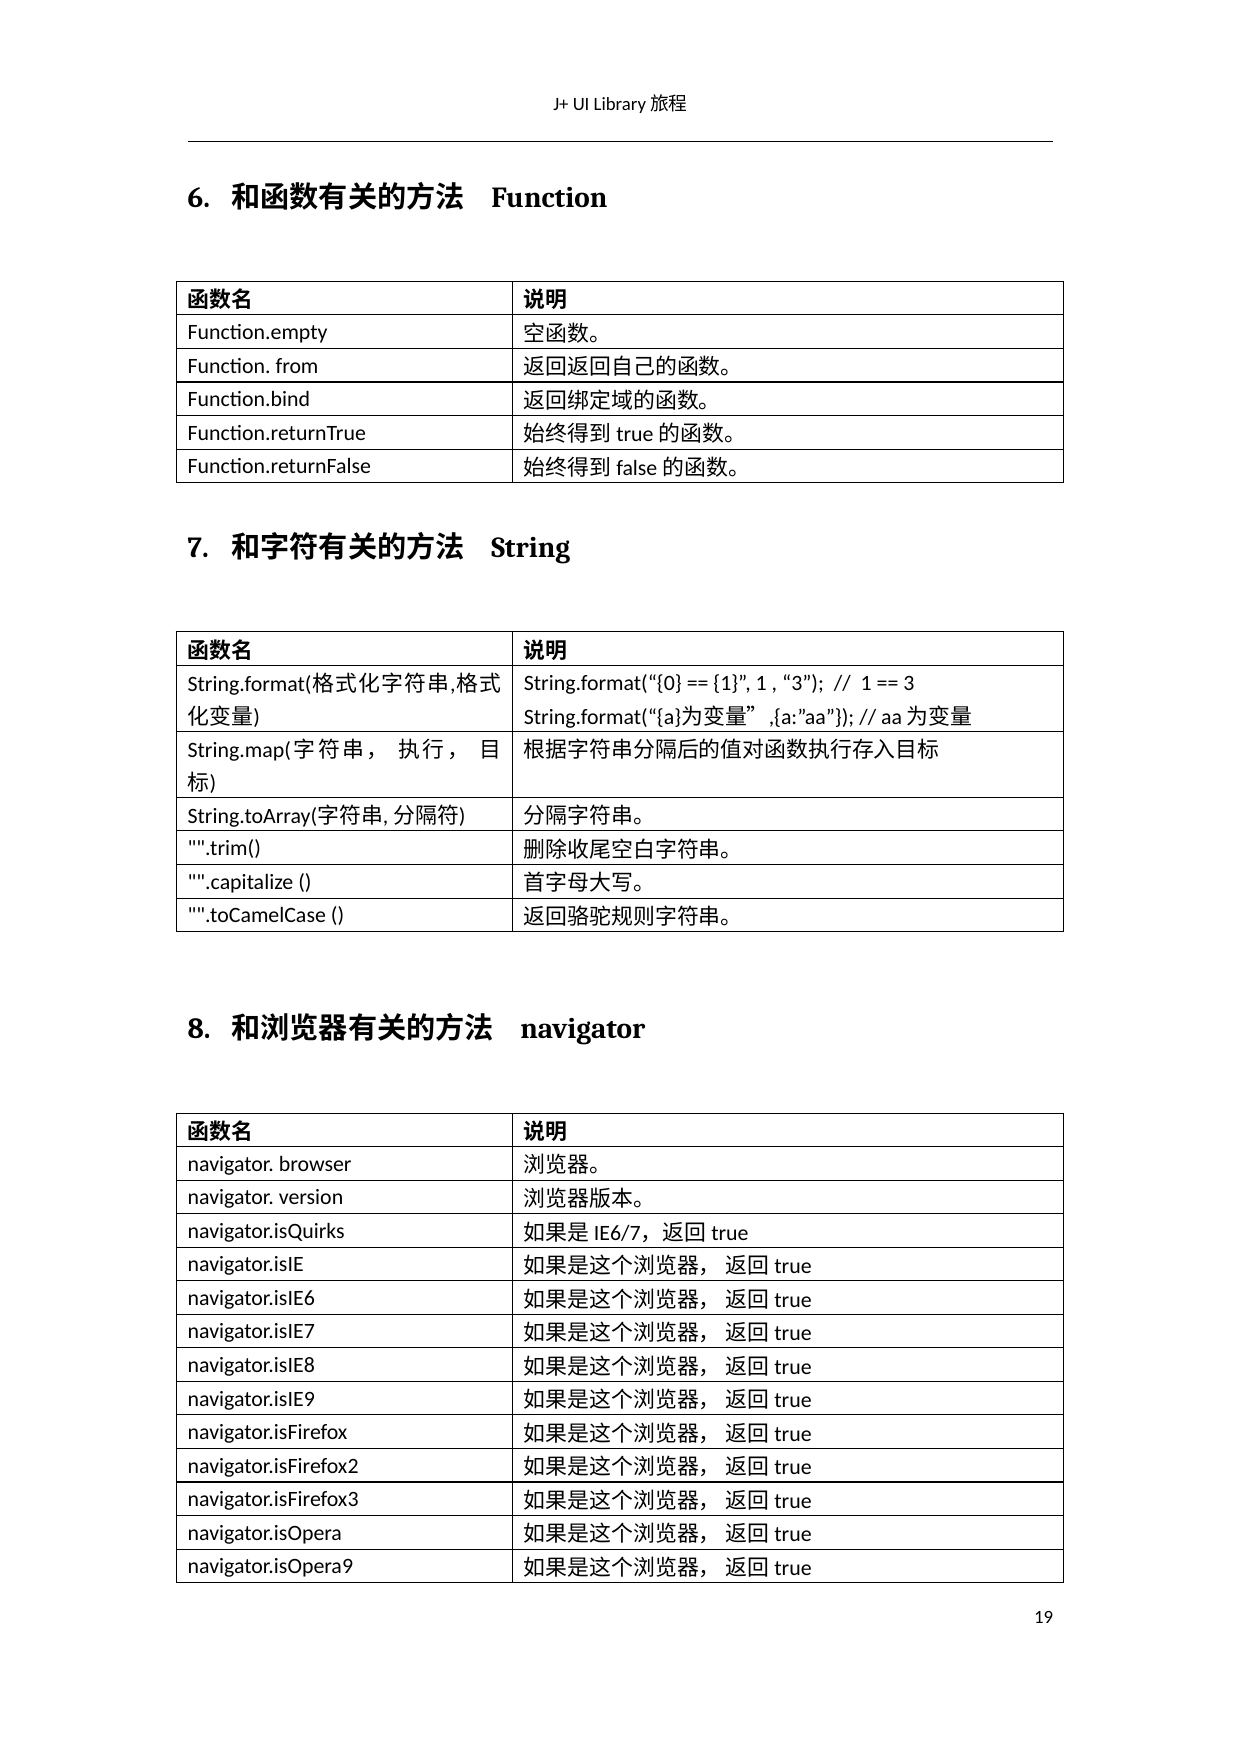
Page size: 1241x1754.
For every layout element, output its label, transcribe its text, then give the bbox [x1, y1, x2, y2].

table_cell navigator.isIE9 [177, 1382, 512, 1414]
table_cell navigator.isIE6 [177, 1281, 512, 1314]
table_cell 如果是这个浏览器， 返回 true [513, 1281, 1063, 1314]
table_cell 如果是这个浏览器， 返回 true [513, 1516, 1063, 1548]
subtitle 和字符有关的方法 String [187, 512, 1053, 577]
table_cell String.format(“{0} == {1}”, 1 , “3”); // 1 == 3 String.format(“{a}为变量”,{a:”aa”}); // aa为变量 [513, 666, 1063, 731]
table_cell navigator.isOpera [177, 1516, 512, 1548]
table_cell navigator.isFirefox2 [177, 1449, 512, 1481]
table_cell navigator.isFirefox [177, 1415, 512, 1448]
table_cell "".toCamelCase () [177, 899, 512, 931]
table_cell 浏览器。 [513, 1147, 1063, 1179]
table_cell 始终得到 true 的函数。 [513, 416, 1063, 448]
table_cell 如果是这个浏览器， 返回 true [513, 1315, 1063, 1347]
table_cell "".capitalize () [177, 865, 512, 897]
table_cell Function.returnFalse [177, 450, 512, 482]
table_cell navigator. version [177, 1181, 512, 1213]
table_cell Function.empty [177, 315, 512, 348]
table_cell 返回绑定域的函数。 [513, 383, 1063, 415]
table_header 说明 [513, 1114, 1063, 1146]
table_cell 如果是IE6/7，返回 true [513, 1214, 1063, 1247]
table_cell 删除收尾空白字符串。 [513, 831, 1063, 864]
table_cell "".trim() [177, 831, 512, 864]
table_cell 返回骆驼规则字符串。 [513, 899, 1063, 931]
table_cell 首字母大写。 [513, 865, 1063, 897]
table_header 说明 [513, 632, 1063, 665]
table_header 函数名 [177, 282, 512, 314]
table_cell 始终得到 false 的函数。 [513, 450, 1063, 482]
table_cell 空函数。 [513, 315, 1063, 348]
table_cell String.format(格式化字符串,格式化变量) [177, 666, 512, 731]
table_cell 浏览器版本。 [513, 1181, 1063, 1213]
table_cell navigator. browser [177, 1147, 512, 1179]
table_cell Function. from [177, 349, 512, 381]
table_cell navigator.isIE7 [177, 1315, 512, 1347]
table_cell 如果是这个浏览器， 返回 true [513, 1248, 1063, 1280]
table_cell 如果是这个浏览器， 返回 true [513, 1483, 1063, 1515]
table_cell Function.bind [177, 383, 512, 415]
subtitle 和浏览器有关的方法 navigator [187, 994, 1053, 1059]
table_cell navigator.isQuirks [177, 1214, 512, 1247]
table_cell 如果是这个浏览器， 返回 true [513, 1348, 1063, 1381]
table_cell String.map(字符串， 执行， 目标) [177, 732, 512, 797]
table_cell 根据字符串分隔后的值对函数执行存入目标 [513, 732, 1063, 797]
table_cell navigator.isFirefox3 [177, 1483, 512, 1515]
table_header 函数名 [177, 632, 512, 665]
subtitle 和函数有关的方法 Function [187, 162, 1053, 227]
table_header 函数名 [177, 1114, 512, 1146]
table_cell 如果是这个浏览器， 返回 true [513, 1415, 1063, 1448]
table_cell Function.returnTrue [177, 416, 512, 448]
table_cell 如果是这个浏览器， 返回 true [513, 1550, 1063, 1582]
table_cell navigator.isIE8 [177, 1348, 512, 1381]
table_cell navigator.isOpera9 [177, 1550, 512, 1582]
table_header 说明 [513, 282, 1063, 314]
table_cell 分隔字符串。 [513, 798, 1063, 830]
table_cell 如果是这个浏览器， 返回 true [513, 1382, 1063, 1414]
table_cell String.toArray(字符串, 分隔符) [177, 798, 512, 830]
table_cell 返回返回自己的函数。 [513, 349, 1063, 381]
table_cell navigator.isIE [177, 1248, 512, 1280]
table_cell 如果是这个浏览器， 返回 true [513, 1449, 1063, 1481]
